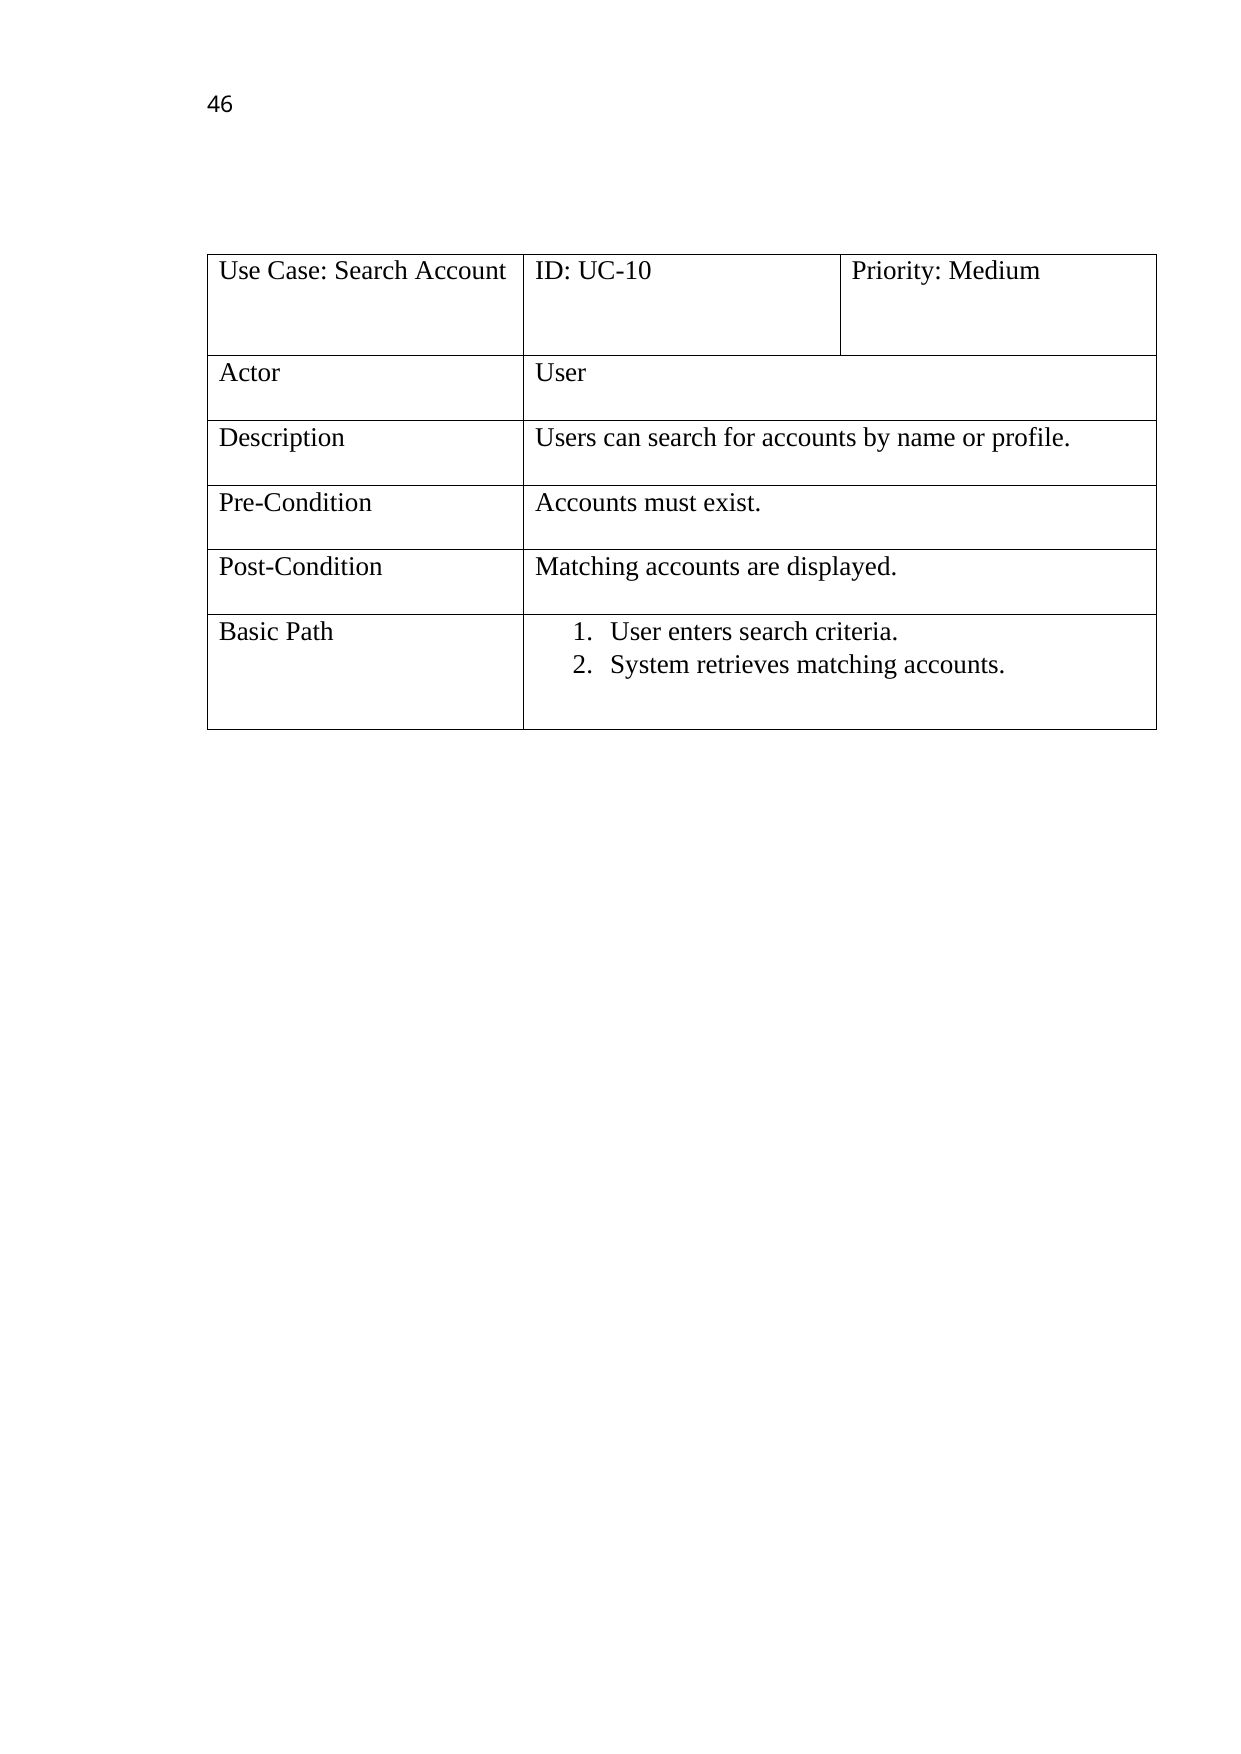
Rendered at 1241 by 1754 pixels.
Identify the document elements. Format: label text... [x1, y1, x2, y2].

table_header Priority: Medium [841, 255, 1156, 354]
table_cell Users can search for accounts by name or profile. [524, 421, 1156, 485]
table_header Use Case: Search Account [208, 255, 523, 354]
table_cell User [524, 356, 1156, 420]
table_cell Actor [208, 356, 523, 420]
table_cell User enters search criteria. System retrieves matching accounts. [524, 615, 1156, 729]
table_cell Matching accounts are displayed. [524, 550, 1156, 614]
table_cell Pre-Condition [208, 486, 523, 548]
table_cell Description [208, 421, 523, 485]
table_header ID: UC-10 [524, 255, 840, 354]
table_cell Post-Condition [208, 550, 523, 614]
table_cell Basic Path [208, 615, 523, 729]
table_cell Accounts must exist. [524, 486, 1156, 548]
